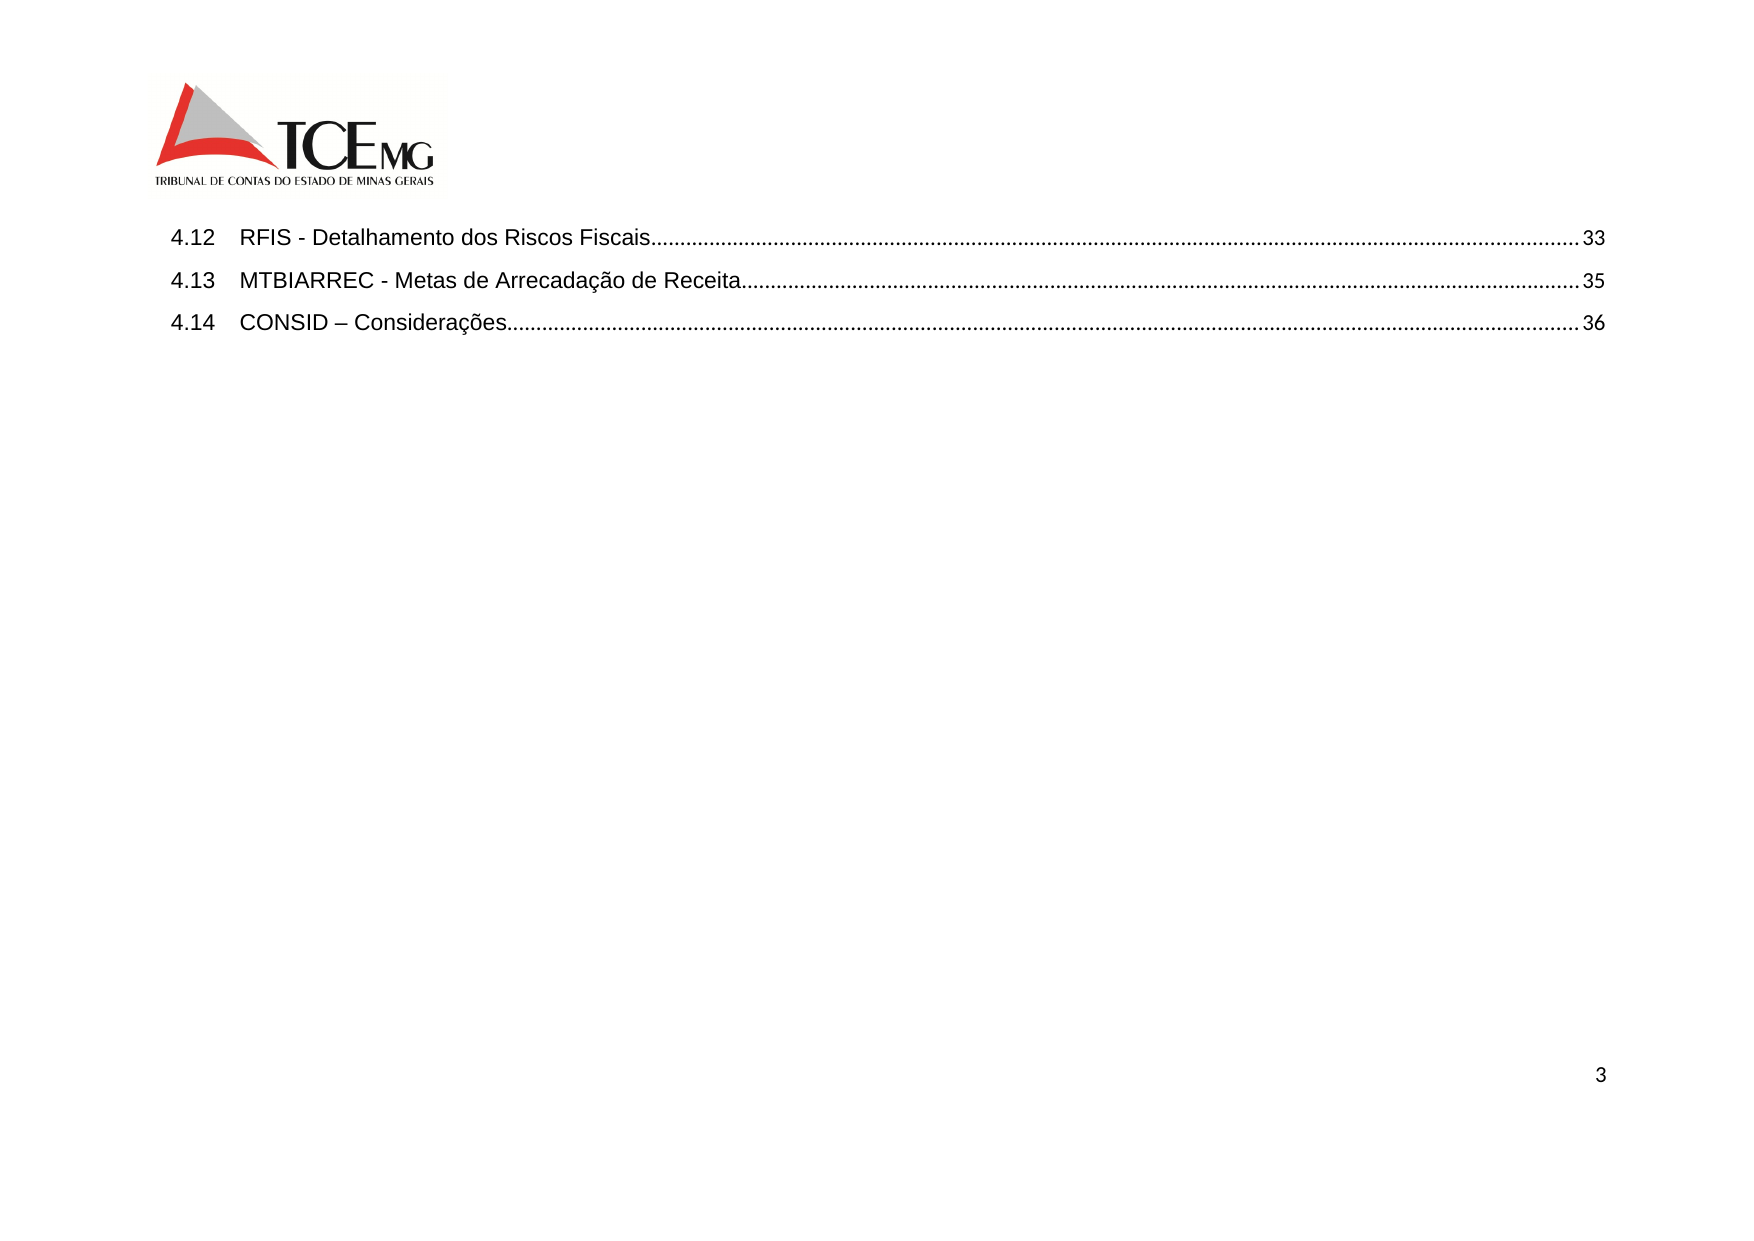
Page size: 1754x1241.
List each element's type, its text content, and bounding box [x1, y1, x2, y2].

text 4.14 CONSID – Considerações 36 [171, 308, 1606, 336]
text 4.13 MTBIARREC - Metas de Arrecadação de Receita 35 [171, 266, 1606, 294]
picture [147, 73, 448, 199]
text 4.12 RFIS - Detalhamento dos Riscos Fiscais 33 [171, 223, 1606, 251]
